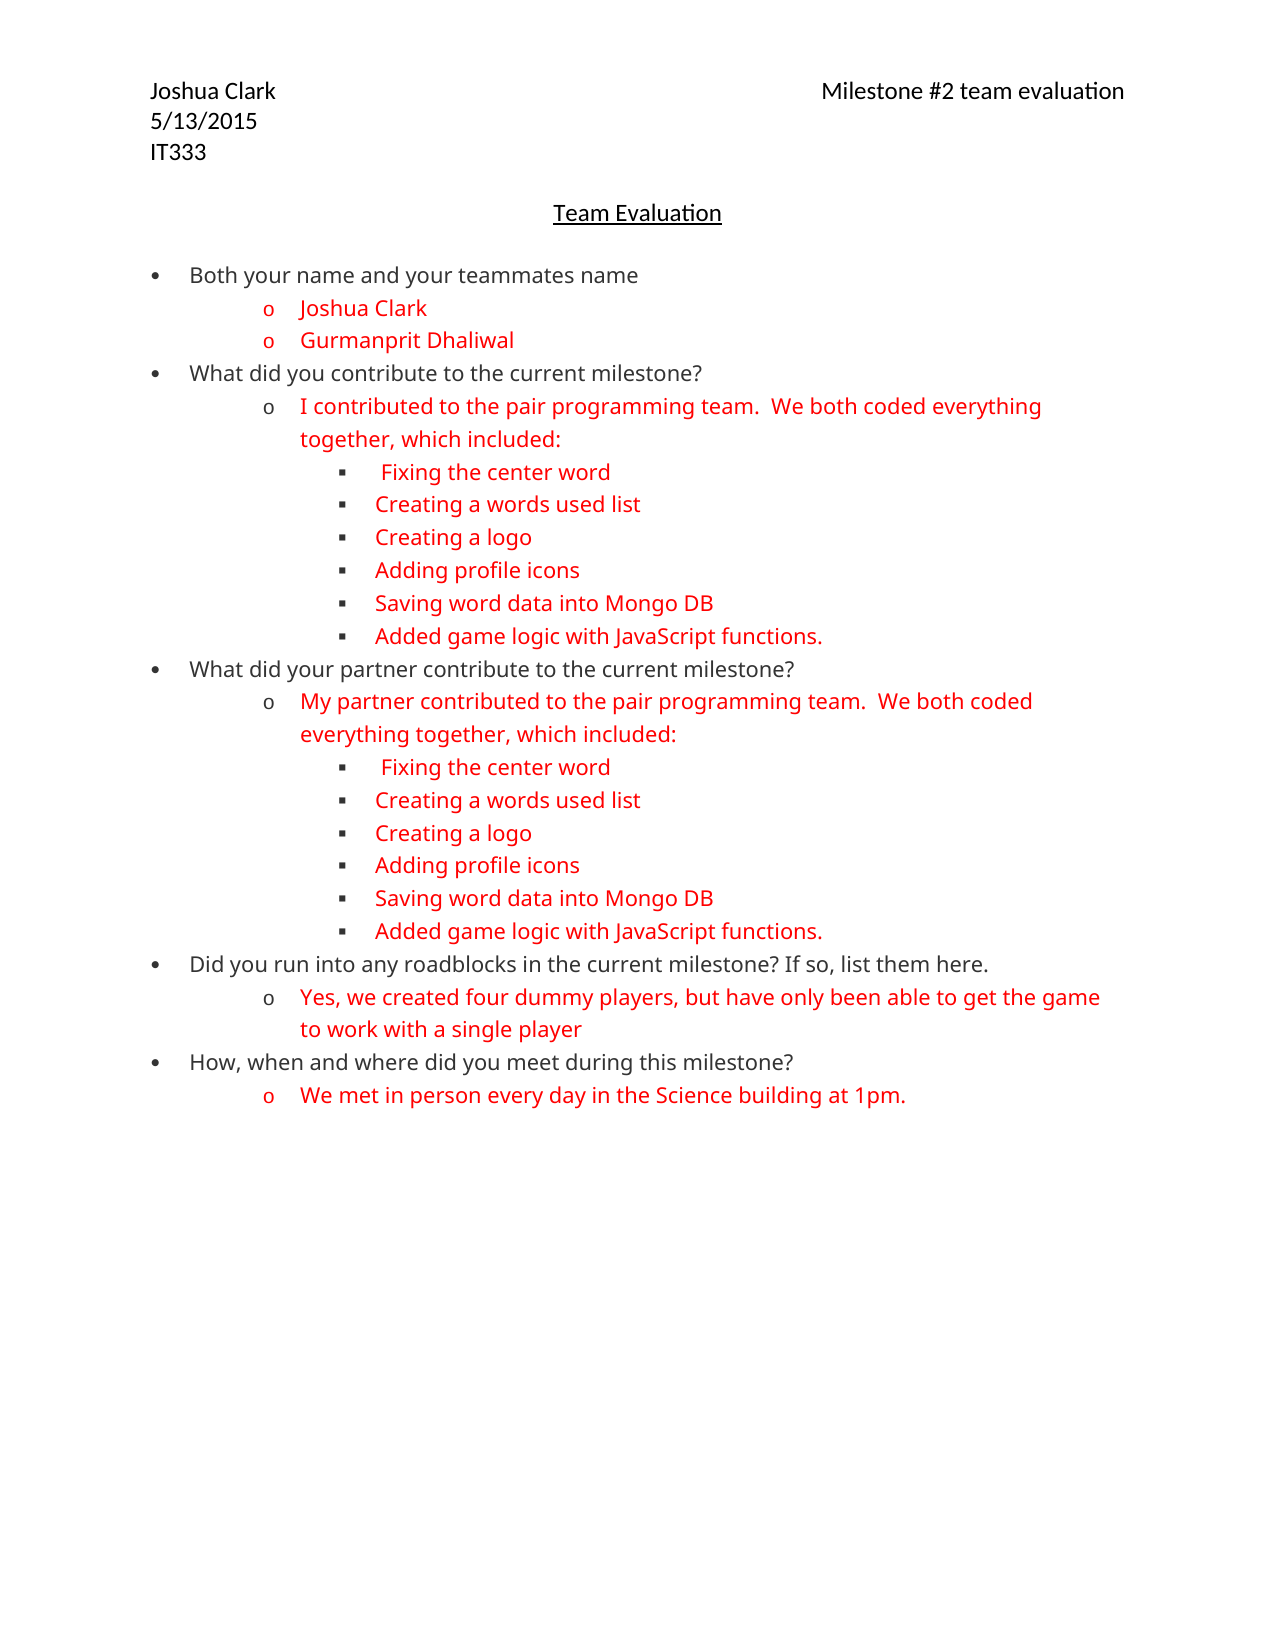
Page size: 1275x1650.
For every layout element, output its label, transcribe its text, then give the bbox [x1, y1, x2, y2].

list Both your name and your teammates name [152, 257, 1125, 289]
list Adding profile icons [337, 552, 1125, 585]
list Added game logic with JavaScript functions. [337, 618, 1125, 651]
list Fixing the center word [337, 454, 1125, 486]
list What did you contribute to the current milestone? [152, 355, 1125, 388]
list My partner contributed to the pair programming team. We both coded everything together, which included: [262, 683, 1125, 749]
list I contributed to the pair programming team. We both coded everything together, which included: [262, 388, 1125, 454]
list Adding profile icons [337, 847, 1125, 880]
list Saving word data into Mongo DB [337, 585, 1125, 618]
list Creating a words used list [337, 486, 1125, 519]
list Joshua Clark [262, 289, 1125, 322]
list Gurmanprit Dhaliwal [262, 322, 1125, 355]
list Added game logic with JavaScript functions. [337, 913, 1125, 946]
list We met in person every day in the Science building at 1pm. [262, 1077, 1125, 1110]
list What did your partner contribute to the current milestone? [152, 651, 1125, 683]
text Team Evaluation [150, 197, 1125, 228]
list How, when and where did you meet during this milestone? [152, 1044, 1125, 1077]
list Creating a logo [337, 814, 1125, 847]
list Fixing the center word [337, 749, 1125, 782]
list Did you run into any roadblocks in the current milestone? If so, list them here. [152, 946, 1125, 979]
list Yes, we created four dummy players, but have only been able to get the game to work with a single player [262, 979, 1125, 1044]
list Saving word data into Mongo DB [337, 880, 1125, 913]
list Creating a words used list [337, 782, 1125, 814]
list Creating a logo [337, 519, 1125, 552]
